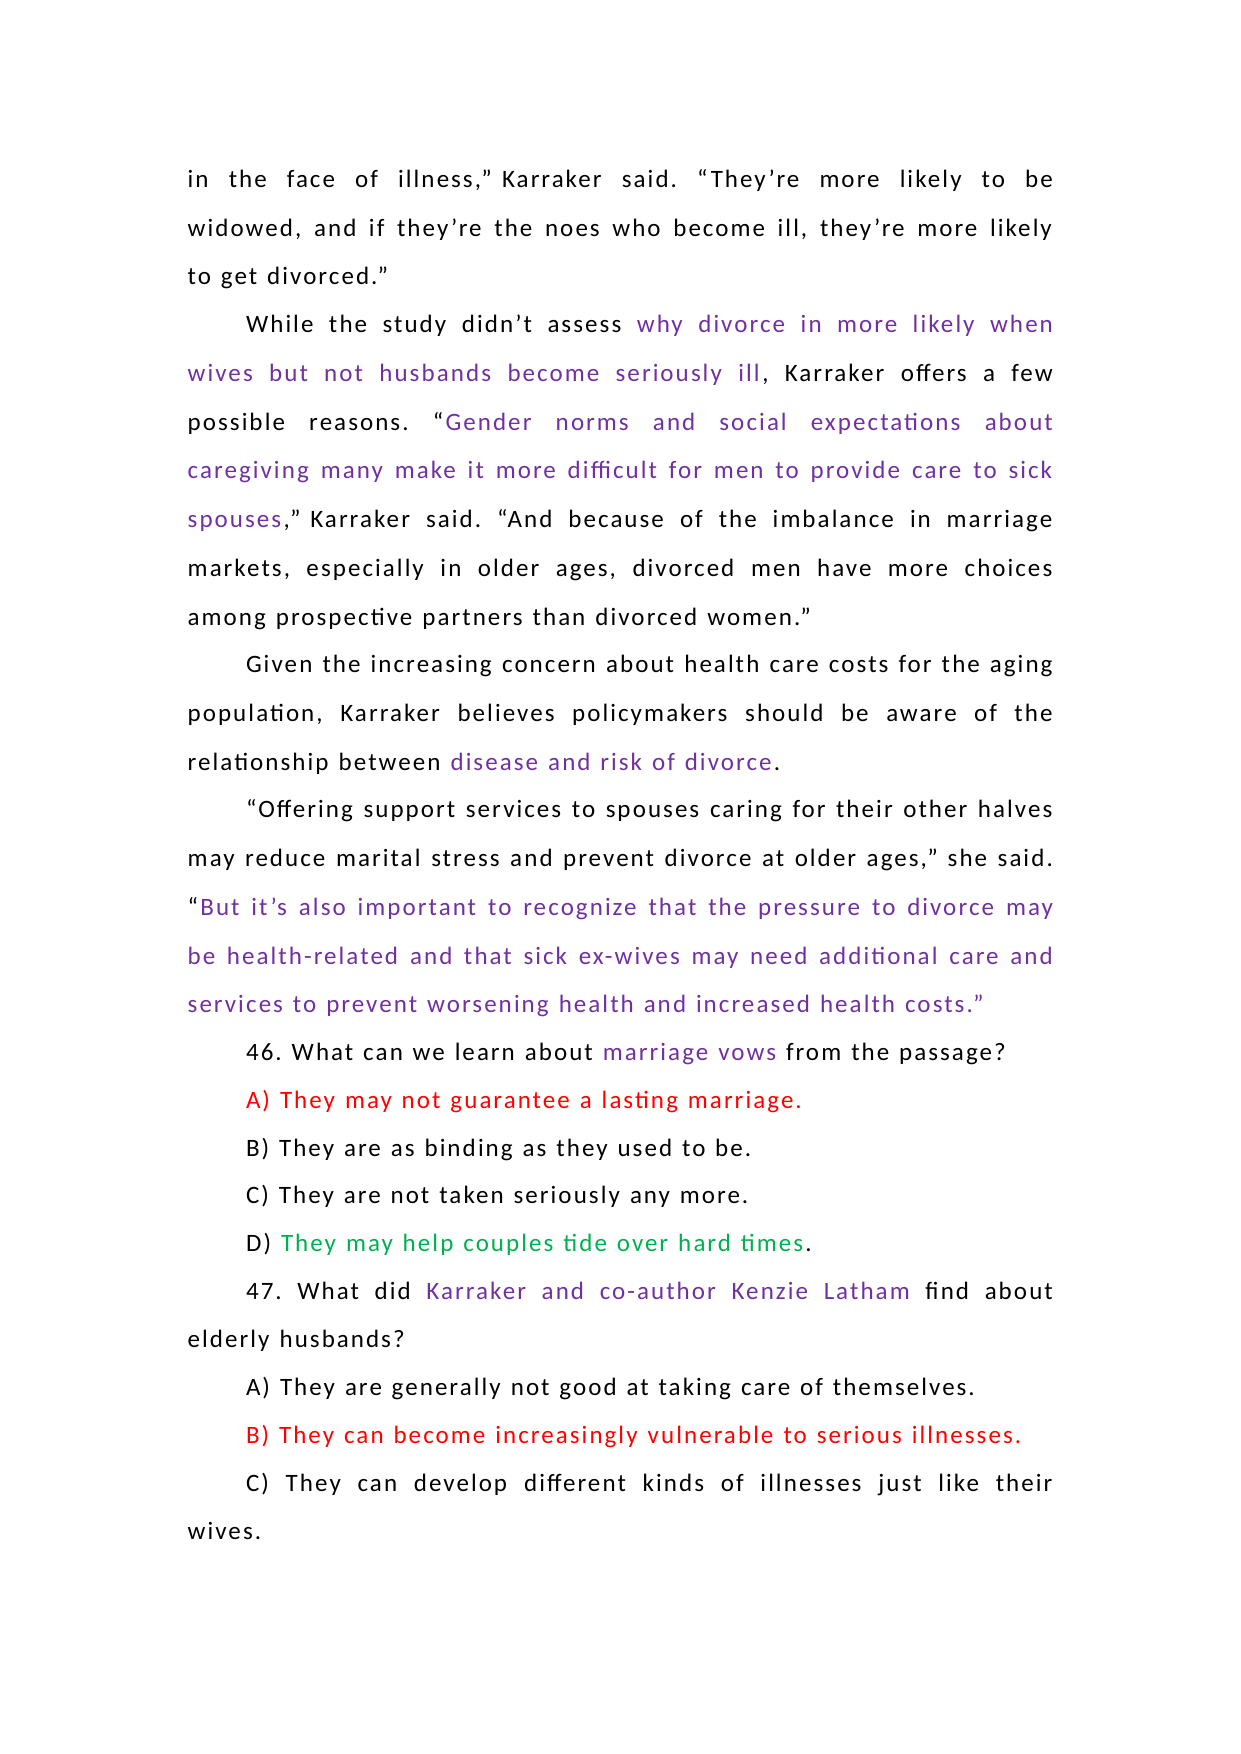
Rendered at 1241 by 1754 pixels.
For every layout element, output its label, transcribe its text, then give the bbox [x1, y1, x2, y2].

text D) They may help couples tide over hard times. [187, 1226, 1053, 1259]
text C) They can develop different kinds of illnesses just like their wives. [187, 1466, 1053, 1547]
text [187, 162, 1053, 292]
text C) They are not taken seriously any more. [187, 1178, 1053, 1211]
text B) They are as binding as they used to be. [187, 1131, 1053, 1163]
text 46. What can we learn about marriage vows from the passage? [187, 1035, 1053, 1068]
text A) They are generally not good at taking care of themselves. [187, 1370, 1053, 1403]
text A) They may not guarantee a lasting marriage. [187, 1083, 1053, 1116]
text 47. What did Karraker and co-author Kenzie Latham find about elderly husbands? [187, 1274, 1053, 1355]
text “Offering support services to spouses caring for their other halves may reduce marital stress and prevent divorce at older ages,” she said. “But it’s also important to recognize that the pressure to divorce may be health-related and that sick ex-wives may need additional care and services to prevent worsening health and increased health costs.” [187, 793, 1053, 1020]
text Given the increasing concern about health care costs for the aging population, Karraker believes policymakers should be aware of the relationship between disease and risk of divorce. [187, 647, 1053, 777]
text While the study didn’t assess why divorce in more likely when wives but not husbands become seriously ill, Karraker offers a few possible reasons. “Gender norms and social expectations about caregiving many make it more difficult for men to provide care to sick spouses,” Karraker said. “And because of the imbalance in marriage markets, especially in older ages, divorced men have more choices among prospective partners than divorced women.” [187, 307, 1053, 632]
text B) They can become increasingly vulnerable to serious illnesses. [187, 1418, 1053, 1451]
